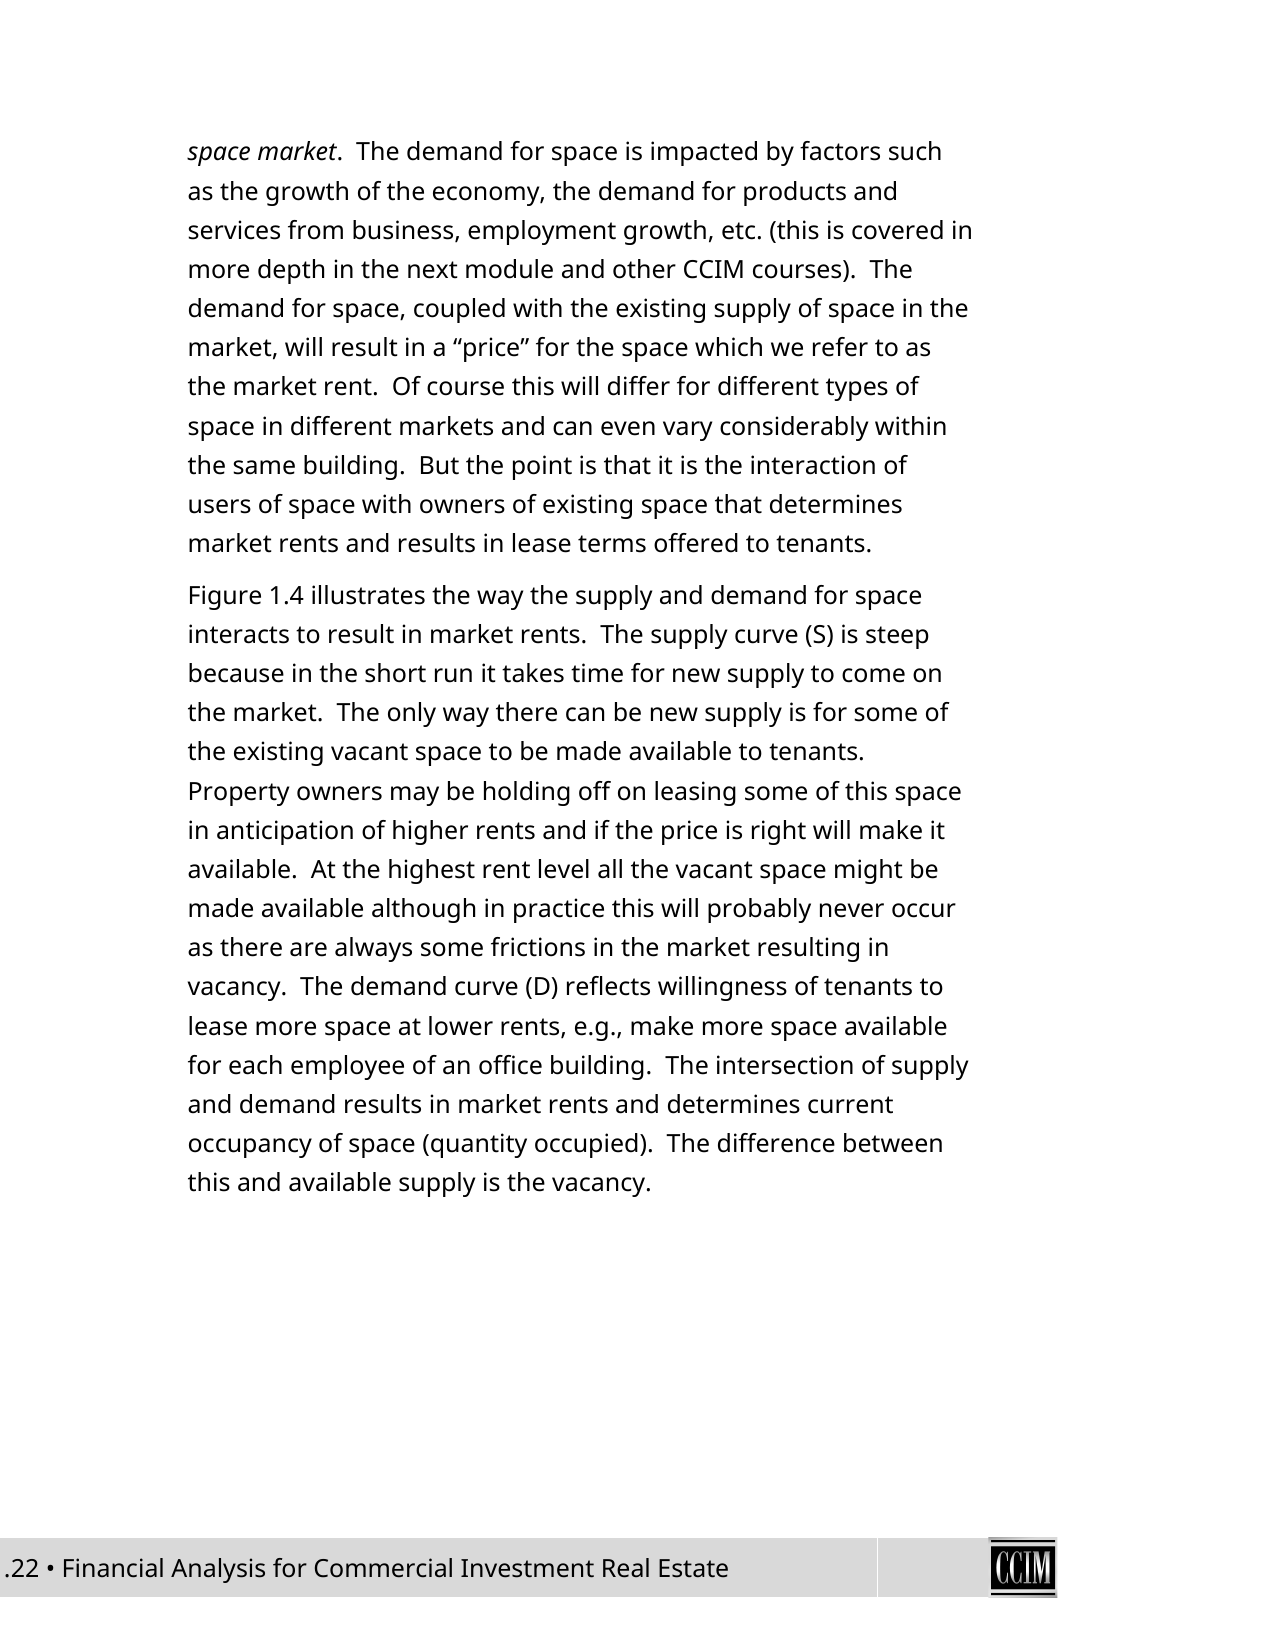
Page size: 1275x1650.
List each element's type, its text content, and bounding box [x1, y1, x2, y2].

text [187, 134, 975, 560]
text Figure 1.4 illustrates the way the supply and demand for space interacts to result in market rents. The supply curve (S) is steep because in the short run it takes time for new supply to come on the market. The only way there can be new supply is for some of the existing vacant space to be made available to tenants. Property owners may be holding off on leasing some of this space in anticipation of higher rents and if the price is right will make it available. At the highest rent level all the vacant space might be made available although in practice this will probably never occur as there are always some frictions in the market resulting in vacancy. The demand curve (D) reflects willingness of tenants to lease more space at lower rents, e.g., make more space available for each employee of an office building. The intersection of supply and demand results in market rents and determines current occupancy of space (quantity occupied). The difference between this and available supply is the vacancy. [187, 577, 975, 1199]
picture [988, 1537, 1058, 1598]
